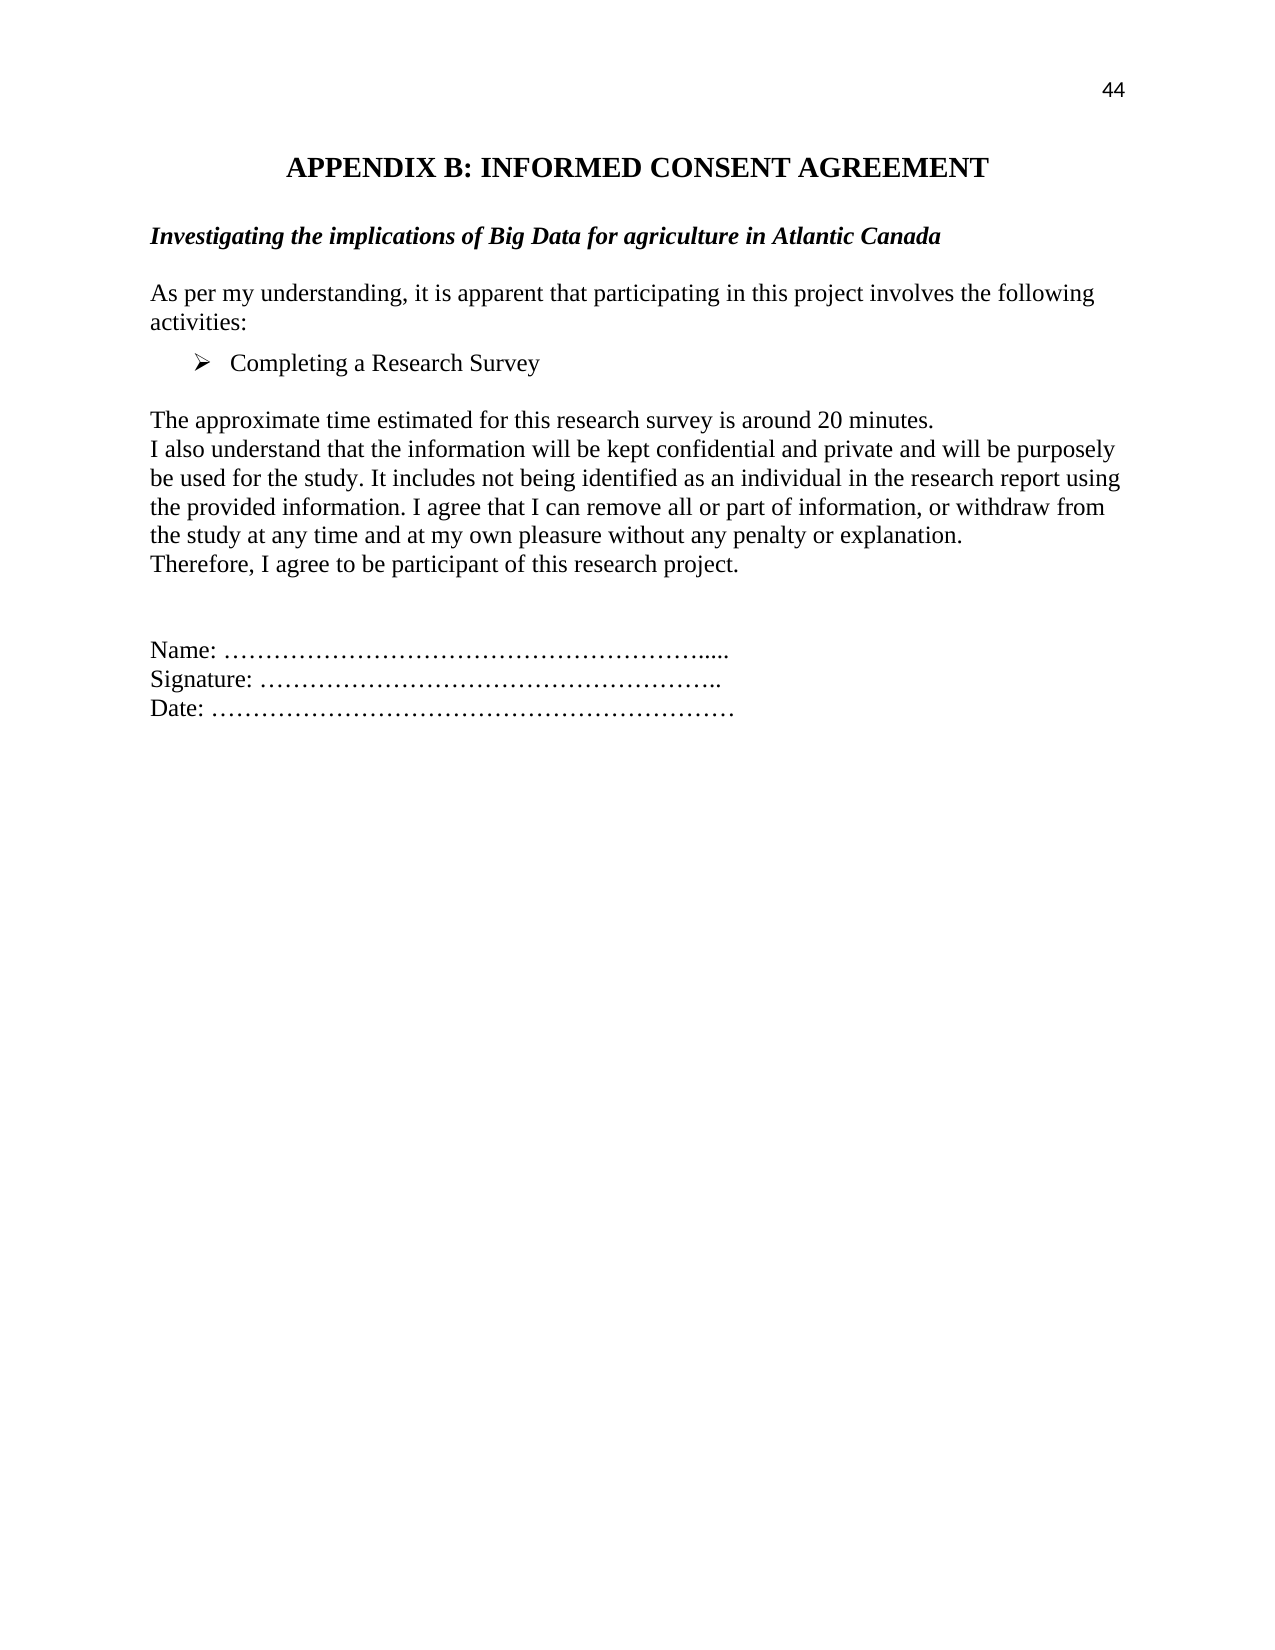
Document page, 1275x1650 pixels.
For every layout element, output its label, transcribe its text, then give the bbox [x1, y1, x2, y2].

text The approximate time estimated for this research survey is around 20 minutes. [150, 405, 1125, 434]
text Signature: ……………………………………………….. [150, 664, 1125, 693]
text Therefore, I agree to be participant of this research project. [150, 549, 1125, 578]
text Investigating the implications of Big Data for agriculture in Atlantic Canada [150, 221, 1125, 278]
text Date: ……………………………………………………… [150, 693, 1125, 722]
list Completing a Research Survey [192, 348, 1125, 377]
subtitle APPENDIX B: INFORMED CONSENT AGREEMENT [150, 150, 1125, 183]
text As per my understanding, it is apparent that participating in this project involves the following activities: [150, 278, 1125, 335]
text Name: …………………………………………………..... [150, 635, 1125, 664]
text I also understand that the information will be kept confidential and private and will be purposely be used for the study. It includes not being identified as an individual in the research report using the provided information. I agree that I can remove all or part of information, or withdraw from the study at any time and at my own pleasure without any penalty or explanation. [150, 434, 1125, 549]
